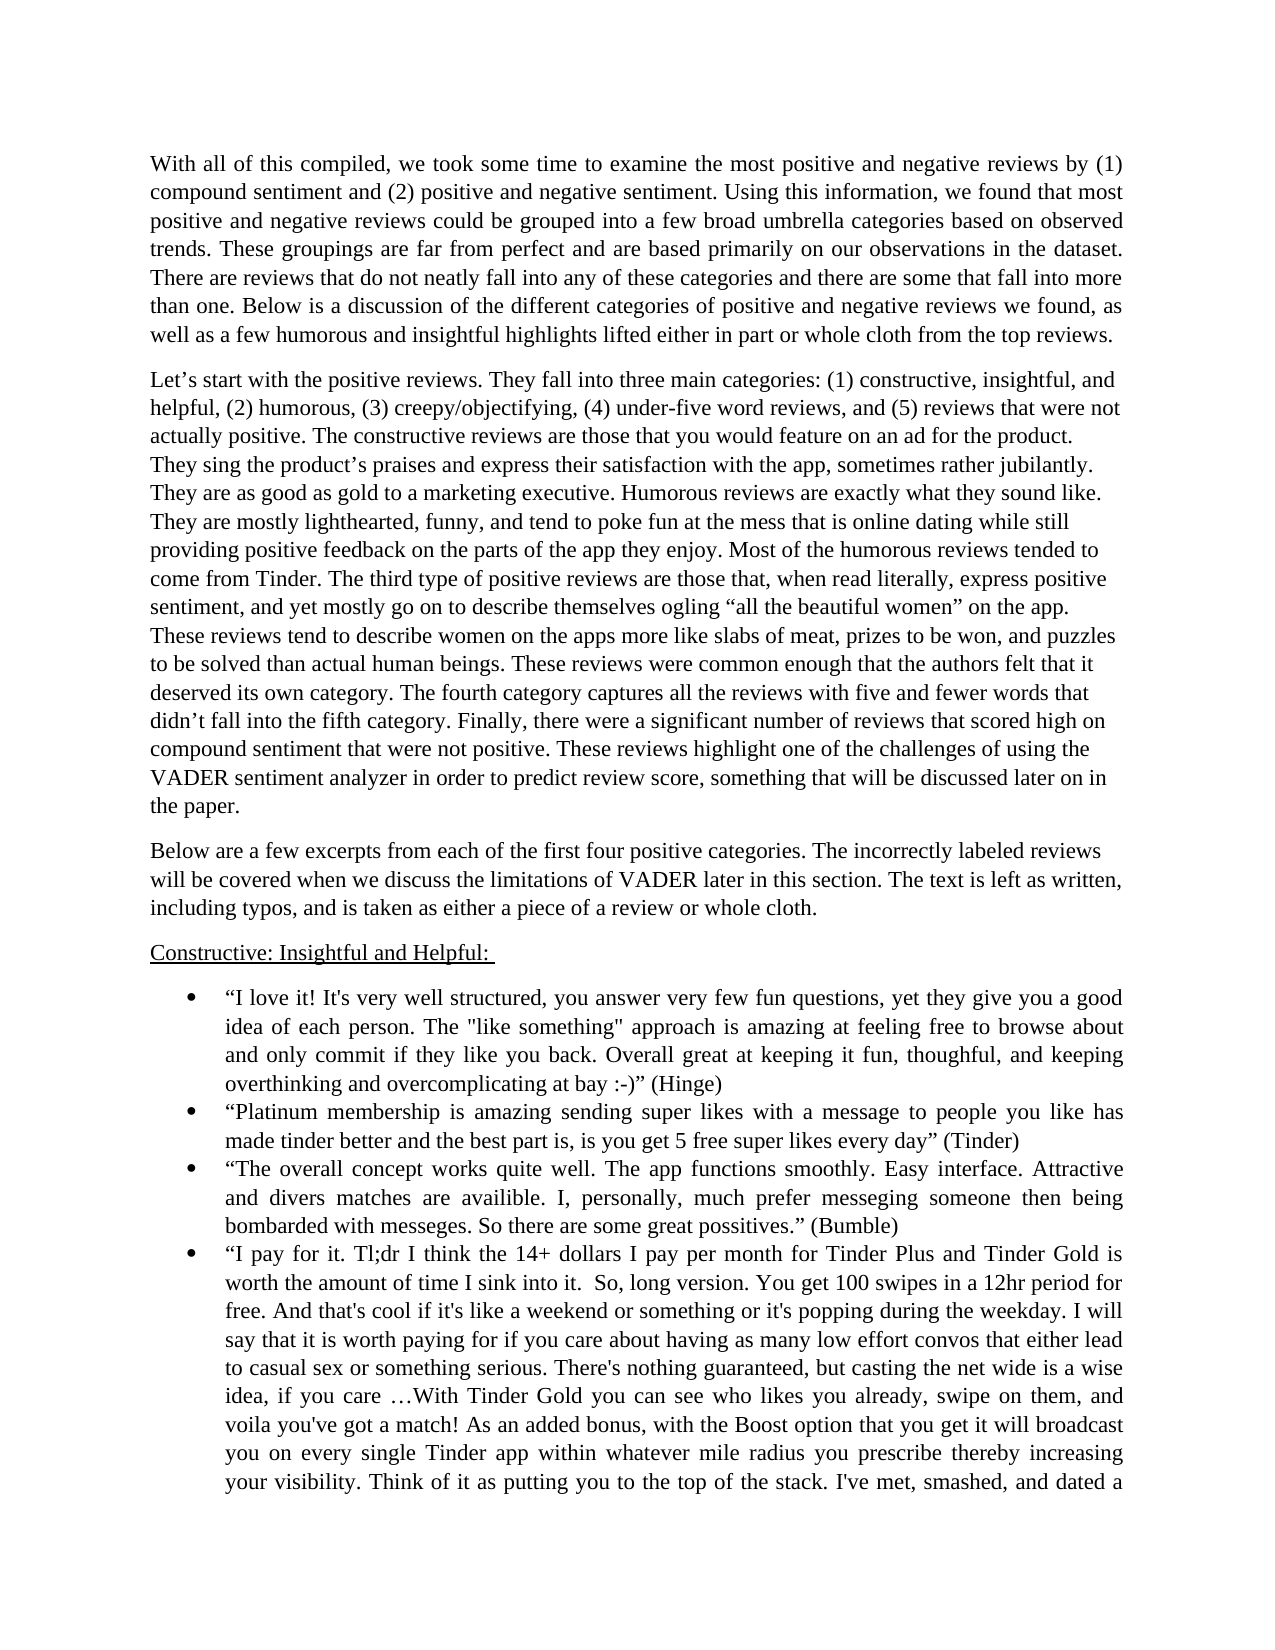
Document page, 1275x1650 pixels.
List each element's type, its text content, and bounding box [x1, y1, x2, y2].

text With all of this compiled, we took some time to examine the most positive and negative reviews by (1) compound sentiment and (2) positive and negative sentiment. Using this information, we found that most positive and negative reviews could be grouped into a few broad umbrella categories based on observed trends. These groupings are far from perfect and are based primarily on our observations in the dataset. There are reviews that do not neatly fall into any of these categories and there are some that fall into more than one. Below is a discussion of the different categories of positive and negative reviews we found, as well as a few humorous and insightful highlights lifted either in part or whole cloth from the top reviews. [150, 150, 1125, 347]
text Constructive: Insightful and Helpful: [150, 939, 1125, 966]
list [187, 1240, 1125, 1494]
text Let’s start with the positive reviews. They fall into three main categories: (1) constructive, insightful, and helpful, (2) humorous, (3) creepy/objectifying, (4) under-five word reviews, and (5) reviews that were not actually positive. The constructive reviews are those that you would feature on an ad for the product. They sing the product’s praises and express their satisfaction with the app, sometimes rather jubilantly. They are as good as gold to a marketing executive. Humorous reviews are exactly what they sound like. They are mostly lighthearted, funny, and tend to poke fun at the mess that is online dating while still providing positive feedback on the parts of the app they enjoy. Most of the humorous reviews tended to come from Tinder. The third type of positive reviews are those that, when read literally, express positive sentiment, and yet mostly go on to describe themselves ogling “all the beautiful women” on the app. These reviews tend to describe women on the apps more like slabs of meat, prizes to be won, and puzzles to be solved than actual human beings. These reviews were common enough that the authors felt that it deserved its own category. The fourth category captures all the reviews with five and fewer words that didn’t fall into the fifth category. Finally, there were a significant number of reviews that scored high on compound sentiment that were not positive. These reviews highlight one of the challenges of using the VADER sentiment analyzer in order to predict review score, something that will be discussed later on in the paper. [150, 366, 1125, 819]
list “I love it! It's very well structured, you answer very few fun questions, yet they give you a good idea of each person. The "like something" approach is amazing at feeling free to browse about and only commit if they like you back. Overall great at keeping it fun, thoughful, and keeping overthinking and overcomplicating at bay :-)” (Hinge) [187, 984, 1125, 1096]
list “Platinum membership is amazing sending super likes with a message to people you like has made tinder better and the best part is, is you get 5 free super likes every day” (Tinder) [187, 1098, 1125, 1153]
text Below are a few excerpts from each of the first four positive categories. The incorrectly labeled reviews will be covered when we discuss the limitations of VADER later in this section. The text is left as written, including typos, and is taken as either a piece of a review or whole cloth. [150, 837, 1125, 921]
list “The overall concept works quite well. The app functions smoothly. Easy interface. Attractive and divers matches are availible. I, personally, much prefer messeging someone then being bombarded with messeges. So there are some great possitives.” (Bumble) [187, 1155, 1125, 1238]
